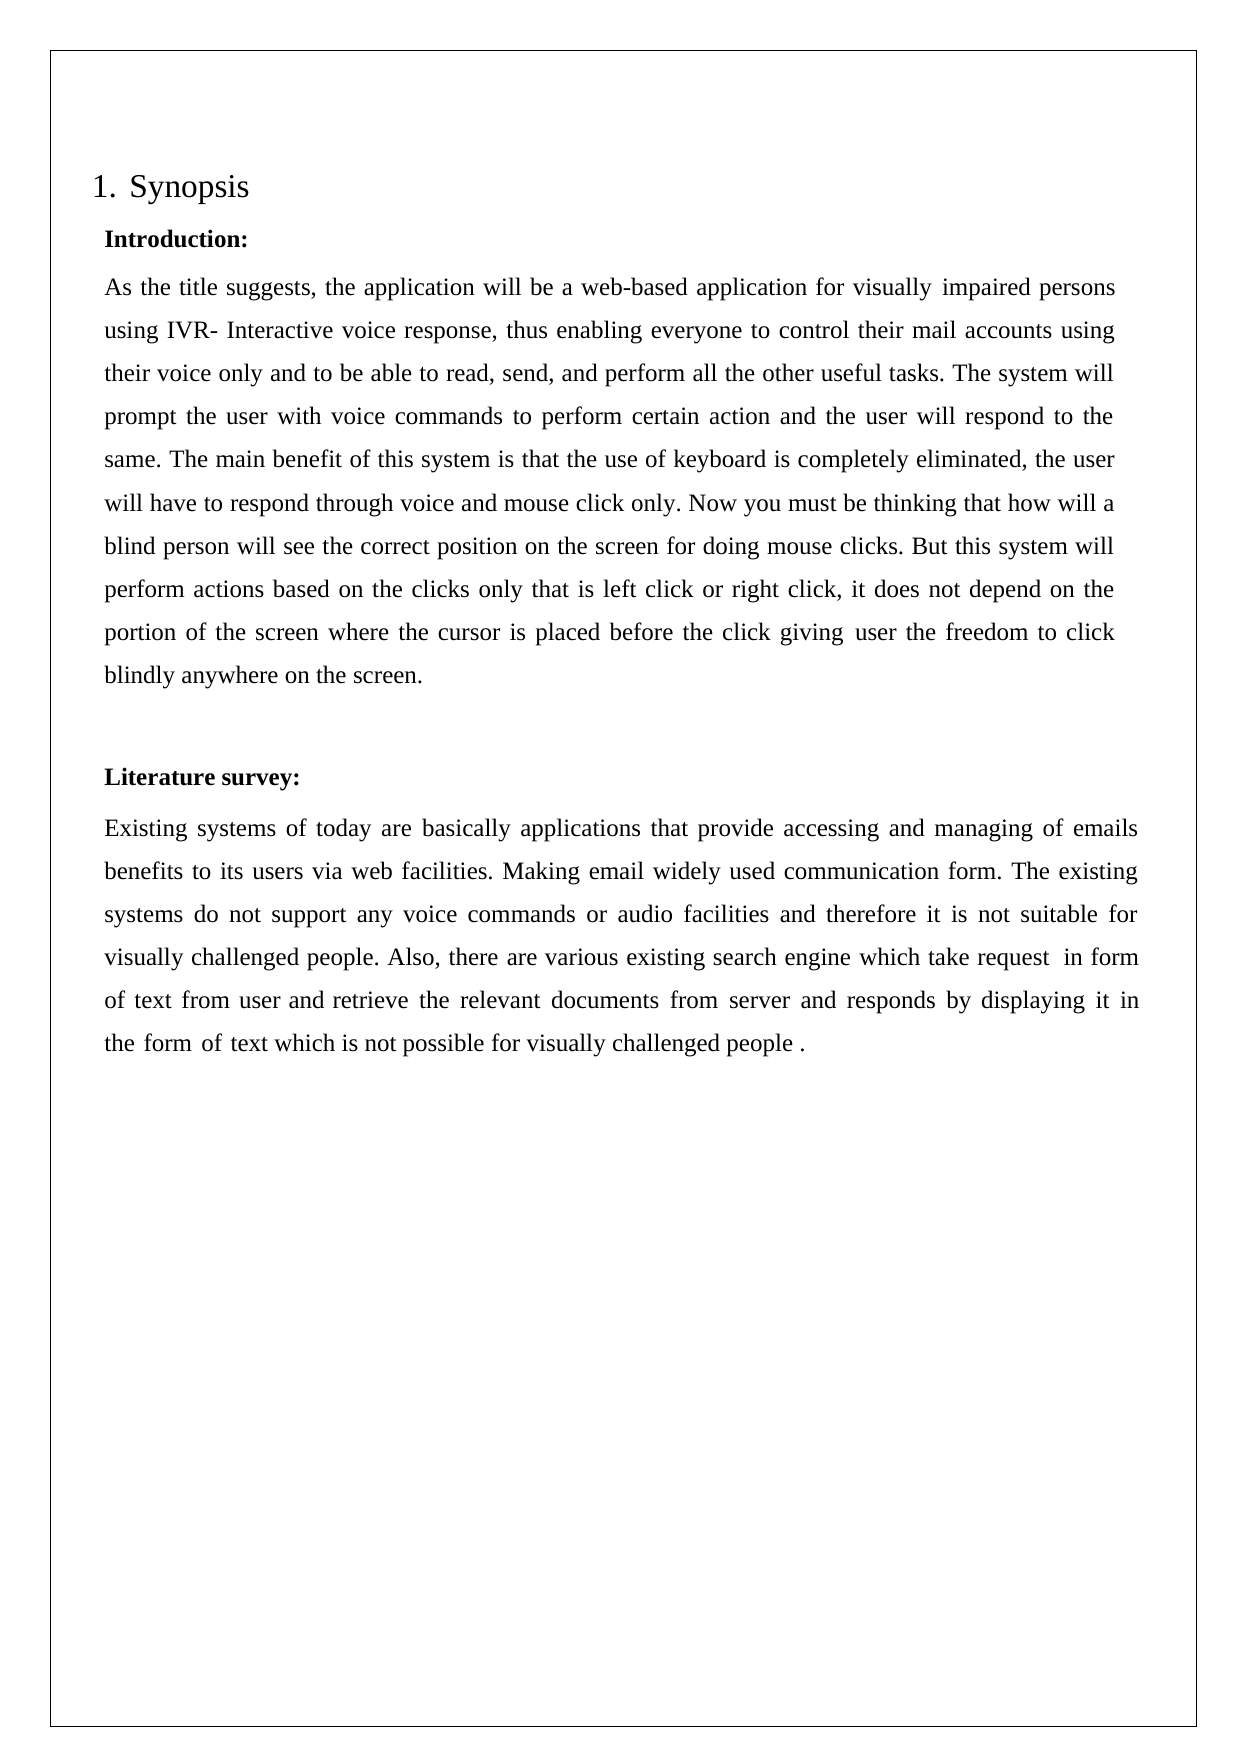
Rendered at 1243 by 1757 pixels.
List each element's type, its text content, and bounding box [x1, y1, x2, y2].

subtitle Introduction: [104, 224, 1196, 253]
list Synopsis [92, 167, 1196, 205]
text Existing systems of today are basically applications that provide accessing and managing of emails benefits to its users via web facilities. Making email widely used communication form. The existing systems do not support any voice commands or audio facilities and therefore it is not suitable for visually challenged people. Also, there are various existing search engine which take request in form of text from user and retrieve the relevant documents from server and responds by displaying it in the form of text which is not possible for visually challenged people . [104, 813, 1139, 1057]
text As the title suggests, the application will be a web-based application for visually impaired persons using IVR- Interactive voice response, thus enabling everyone to control their mail accounts using their voice only and to be able to read, send, and perform all the other useful tasks. The system will prompt the user with voice commands to perform certain action and the user will respond to the same. The main benefit of this system is that the use of keyboard is completely eliminated, the user will have to respond through voice and mouse click only. Now you must be thinking that how will a blind person will see the correct position on the screen for doing mouse clicks. But this system will perform actions based on the clicks only that is left click or right click, it does not depend on the portion of the screen where the cursor is placed before the click giving user the freedom to click blindly anywhere on the screen. [104, 272, 1115, 689]
subtitle Literature survey: [104, 762, 1196, 791]
